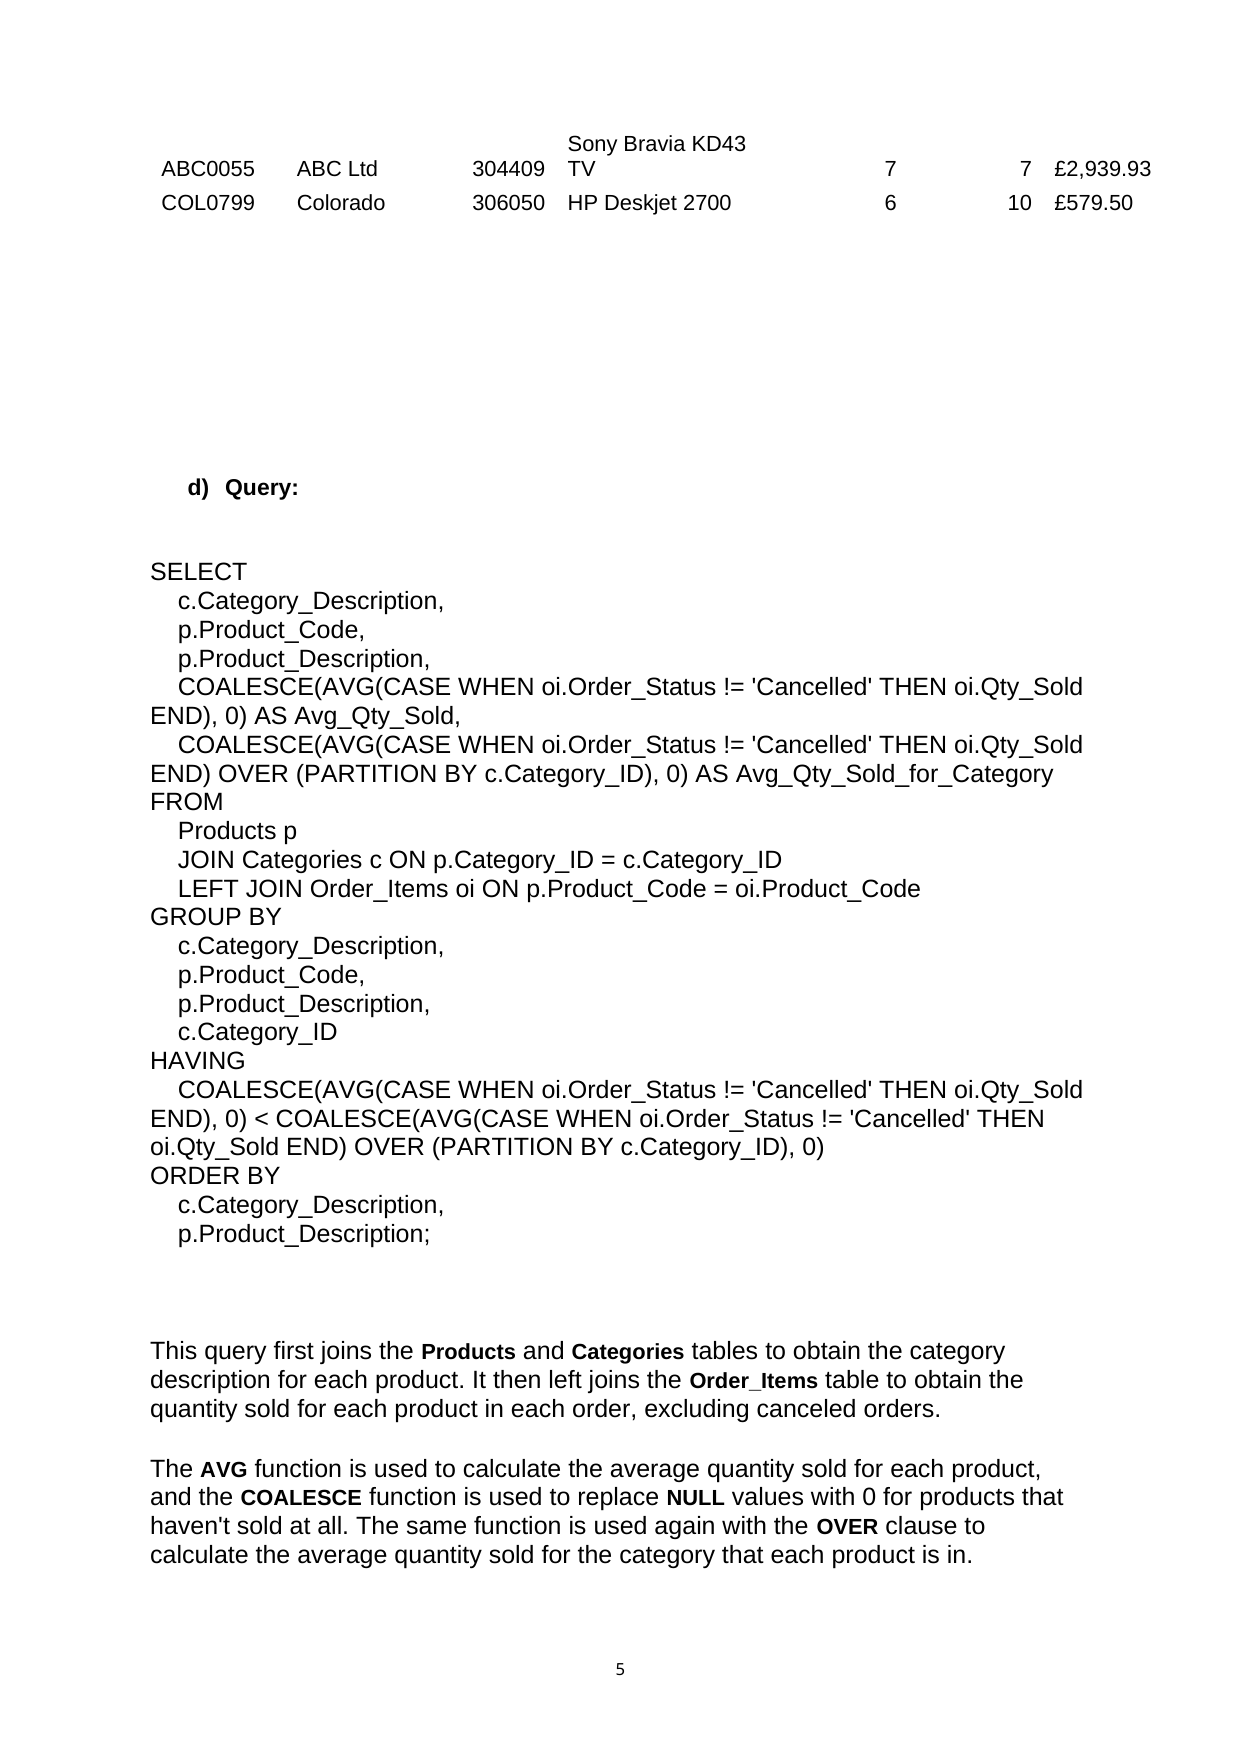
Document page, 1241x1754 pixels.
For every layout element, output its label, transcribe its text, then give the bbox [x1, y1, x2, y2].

table_cell Colorado [285, 181, 421, 215]
text p.Product_Description, [150, 644, 1090, 672]
text The AVG function is used to calculate the average quantity sold for each product, and the COALESCE function is used to replace NULL values with 0 for products that haven't sold at all. The same function is used again with the OVER clause to calculate the average quantity sold for the category that each product is in. [150, 1454, 1090, 1569]
text c.Category_Description, [150, 931, 1090, 960]
table_cell Sony Bravia KD43 TV [556, 131, 772, 181]
table_cell COL0799 [150, 181, 285, 215]
text HAVING [150, 1046, 1090, 1075]
text p.Product_Description, [150, 989, 1090, 1017]
text This query first joins the Products and Categories tables to obtain the category description for each product. It then left joins the Order_Items table to obtain the quantity sold for each product in each order, excluding canceled orders. [150, 1336, 1090, 1422]
text FROM [150, 787, 1090, 816]
text LEFT JOIN Order_Items oi ON p.Product_Code = oi.Product_Code [150, 874, 1090, 902]
table_cell 306050 [421, 181, 556, 215]
table_cell 6 [772, 181, 908, 215]
text COALESCE(AVG(CASE WHEN oi.Order_Status != 'Cancelled' THEN oi.Qty_Sold END), 0) AS Avg_Qty_Sold, [150, 672, 1090, 730]
table_cell £579.50 [1043, 181, 1178, 215]
text p.Product_Code, [150, 960, 1090, 989]
text p.Product_Code, [150, 615, 1090, 644]
table_cell 304409 [421, 131, 556, 181]
table_cell £2,939.93 [1043, 131, 1178, 181]
text COALESCE(AVG(CASE WHEN oi.Order_Status != 'Cancelled' THEN oi.Qty_Sold END) OVER (PARTITION BY c.Category_ID), 0) AS Avg_Qty_Sold_for_Category [150, 730, 1090, 787]
text p.Product_Description; [150, 1219, 1090, 1247]
text c.Category_Description, [150, 1190, 1090, 1219]
text JOIN Categories c ON p.Category_ID = c.Category_ID [150, 845, 1090, 874]
table_cell 7 [772, 131, 908, 181]
text GROUP BY [150, 902, 1090, 931]
table_cell ABC Ltd [285, 131, 421, 181]
text c.Category_ID [150, 1017, 1090, 1046]
table_cell 10 [908, 181, 1043, 215]
list Query: [187, 473, 1090, 500]
table_cell 7 [908, 131, 1043, 181]
text COALESCE(AVG(CASE WHEN oi.Order_Status != 'Cancelled' THEN oi.Qty_Sold END), 0) < COALESCE(AVG(CASE WHEN oi.Order_Status != 'Cancelled' THEN oi.Qty_Sold END) OVER (PARTITION BY c.Category_ID), 0) [150, 1075, 1090, 1161]
text SELECT [150, 557, 1090, 586]
text ORDER BY [150, 1161, 1090, 1190]
text c.Category_Description, [150, 586, 1090, 615]
table_cell HP Deskjet 2700 [556, 181, 772, 215]
table_cell ABC0055 [150, 131, 285, 181]
text Products p [150, 816, 1090, 845]
